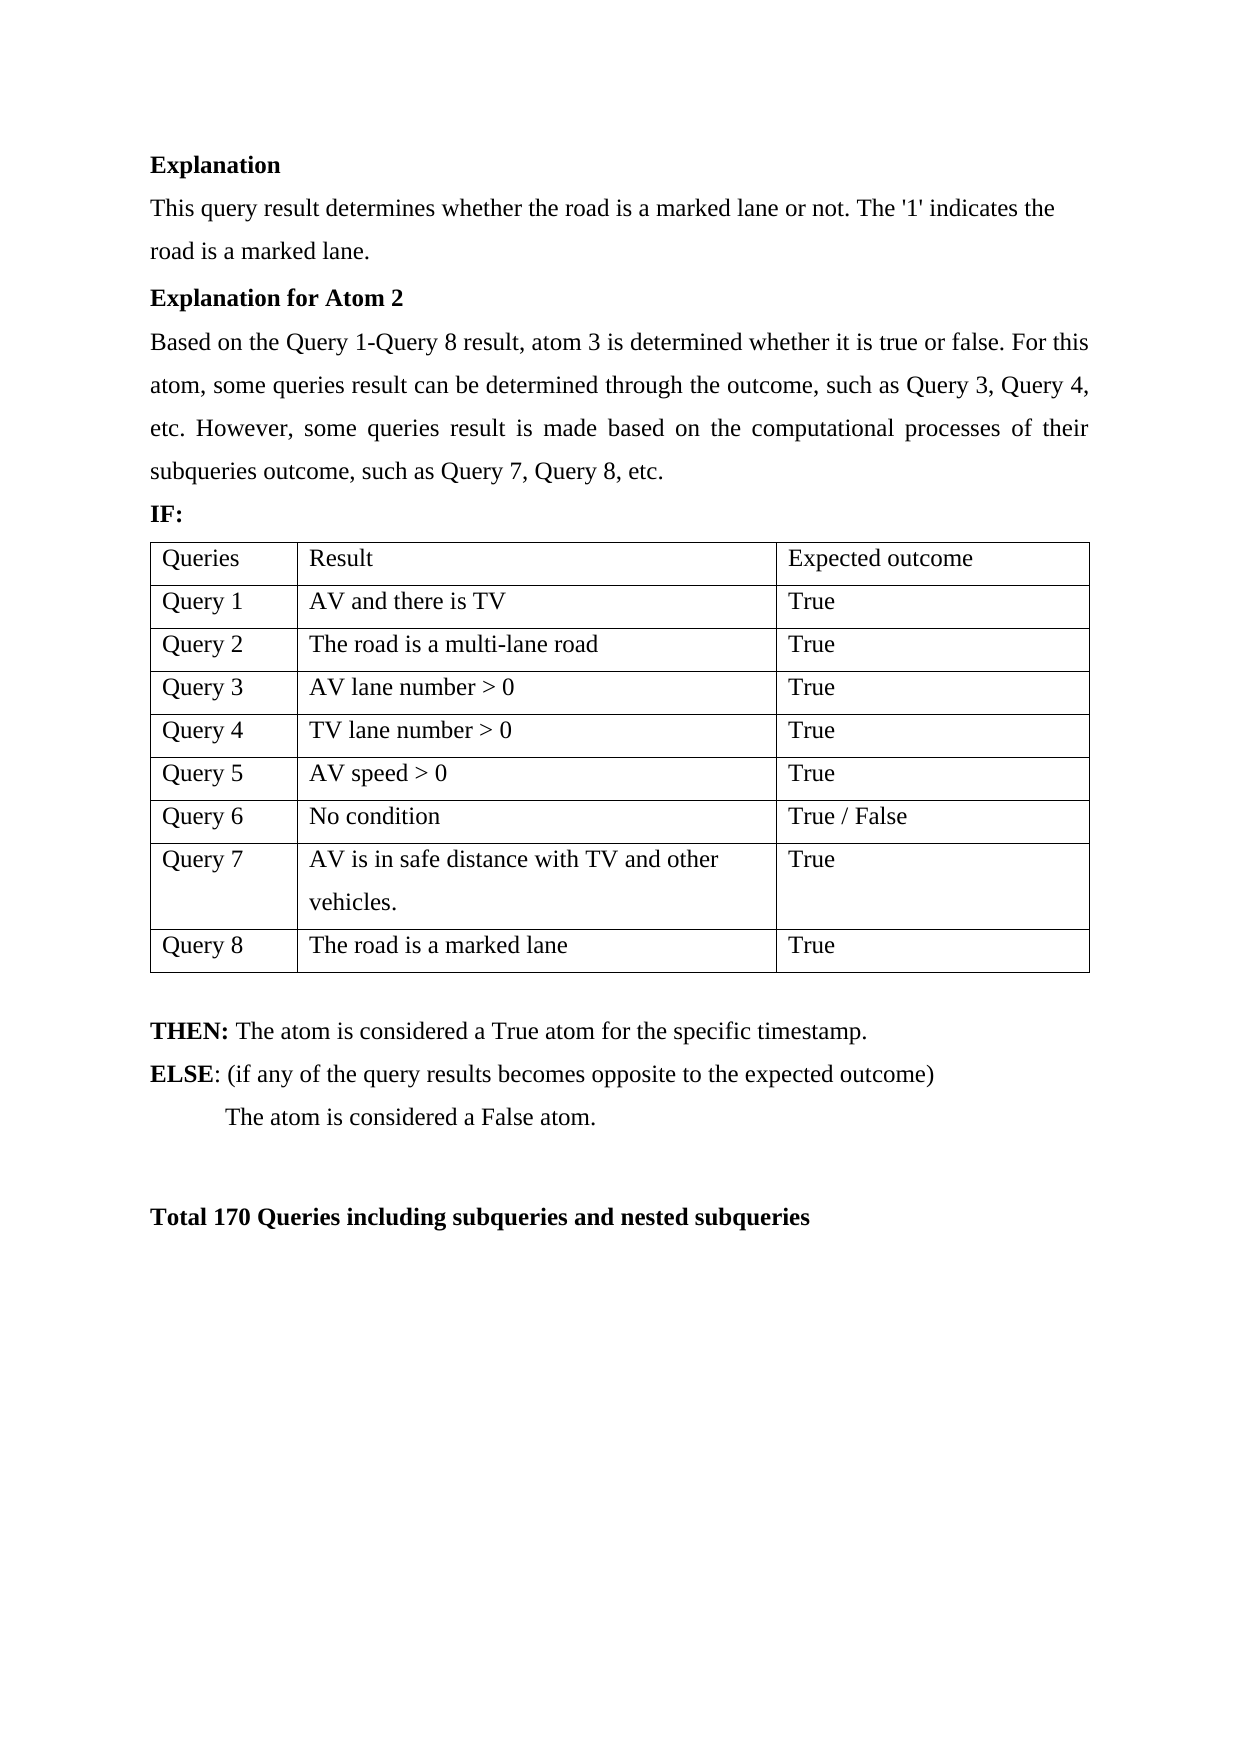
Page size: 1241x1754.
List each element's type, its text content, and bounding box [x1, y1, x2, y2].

text The atom is considered a False atom. [150, 1102, 1090, 1131]
table_cell Query 6 [151, 801, 297, 843]
text ELSE: (if any of the query results becomes opposite to the expected outcome) [150, 1059, 1090, 1088]
table_cell AV speed > 0 [298, 758, 776, 800]
table_cell True [777, 715, 1089, 757]
text This query result determines whether the road is a marked lane or not. The '1' indicates the road is a marked lane. [150, 193, 1090, 265]
text Total 170 Queries including subqueries and nested subqueries [150, 1202, 1090, 1231]
table_cell AV lane number > 0 [298, 672, 776, 714]
table_cell AV and there is TV [298, 586, 776, 628]
table_cell Query 3 [151, 672, 297, 714]
table_header Queries [151, 543, 297, 585]
table_cell True [777, 930, 1089, 972]
table_cell Query 7 [151, 844, 297, 929]
table_cell Query 1 [151, 586, 297, 628]
table_cell AV is in safe distance with TV and other vehicles. [298, 844, 776, 929]
table_cell Query 4 [151, 715, 297, 757]
text Based on the Query 1-Query 8 result, atom 3 is determined whether it is true or false. For this atom, some queries result can be determined through the outcome, such as Query 3, Query 4, etc. However, some queries result is made based on the computational processes of their subqueries outcome, such as Query 7, Query 8, etc. [150, 327, 1090, 485]
text THEN: The atom is considered a True atom for the specific timestamp. [150, 1016, 1090, 1044]
subtitle Explanation for Atom 2 [150, 283, 1090, 312]
table_header Expected outcome [777, 543, 1089, 585]
table_cell TV lane number > 0 [298, 715, 776, 757]
table_cell No condition [298, 801, 776, 843]
text IF: [150, 499, 1090, 528]
table_cell Query 8 [151, 930, 297, 972]
table_cell True / False [777, 801, 1089, 843]
table_cell True [777, 672, 1089, 714]
table_cell True [777, 758, 1089, 800]
table_cell Query 5 [151, 758, 297, 800]
table_cell Query 2 [151, 629, 297, 671]
table_cell The road is a multi-lane road [298, 629, 776, 671]
table_cell True [777, 586, 1089, 628]
table_header Result [298, 543, 776, 585]
table_cell True [777, 629, 1089, 671]
table_cell The road is a marked lane [298, 930, 776, 972]
subtitle Explanation [150, 150, 1090, 179]
table_cell True [777, 844, 1089, 929]
